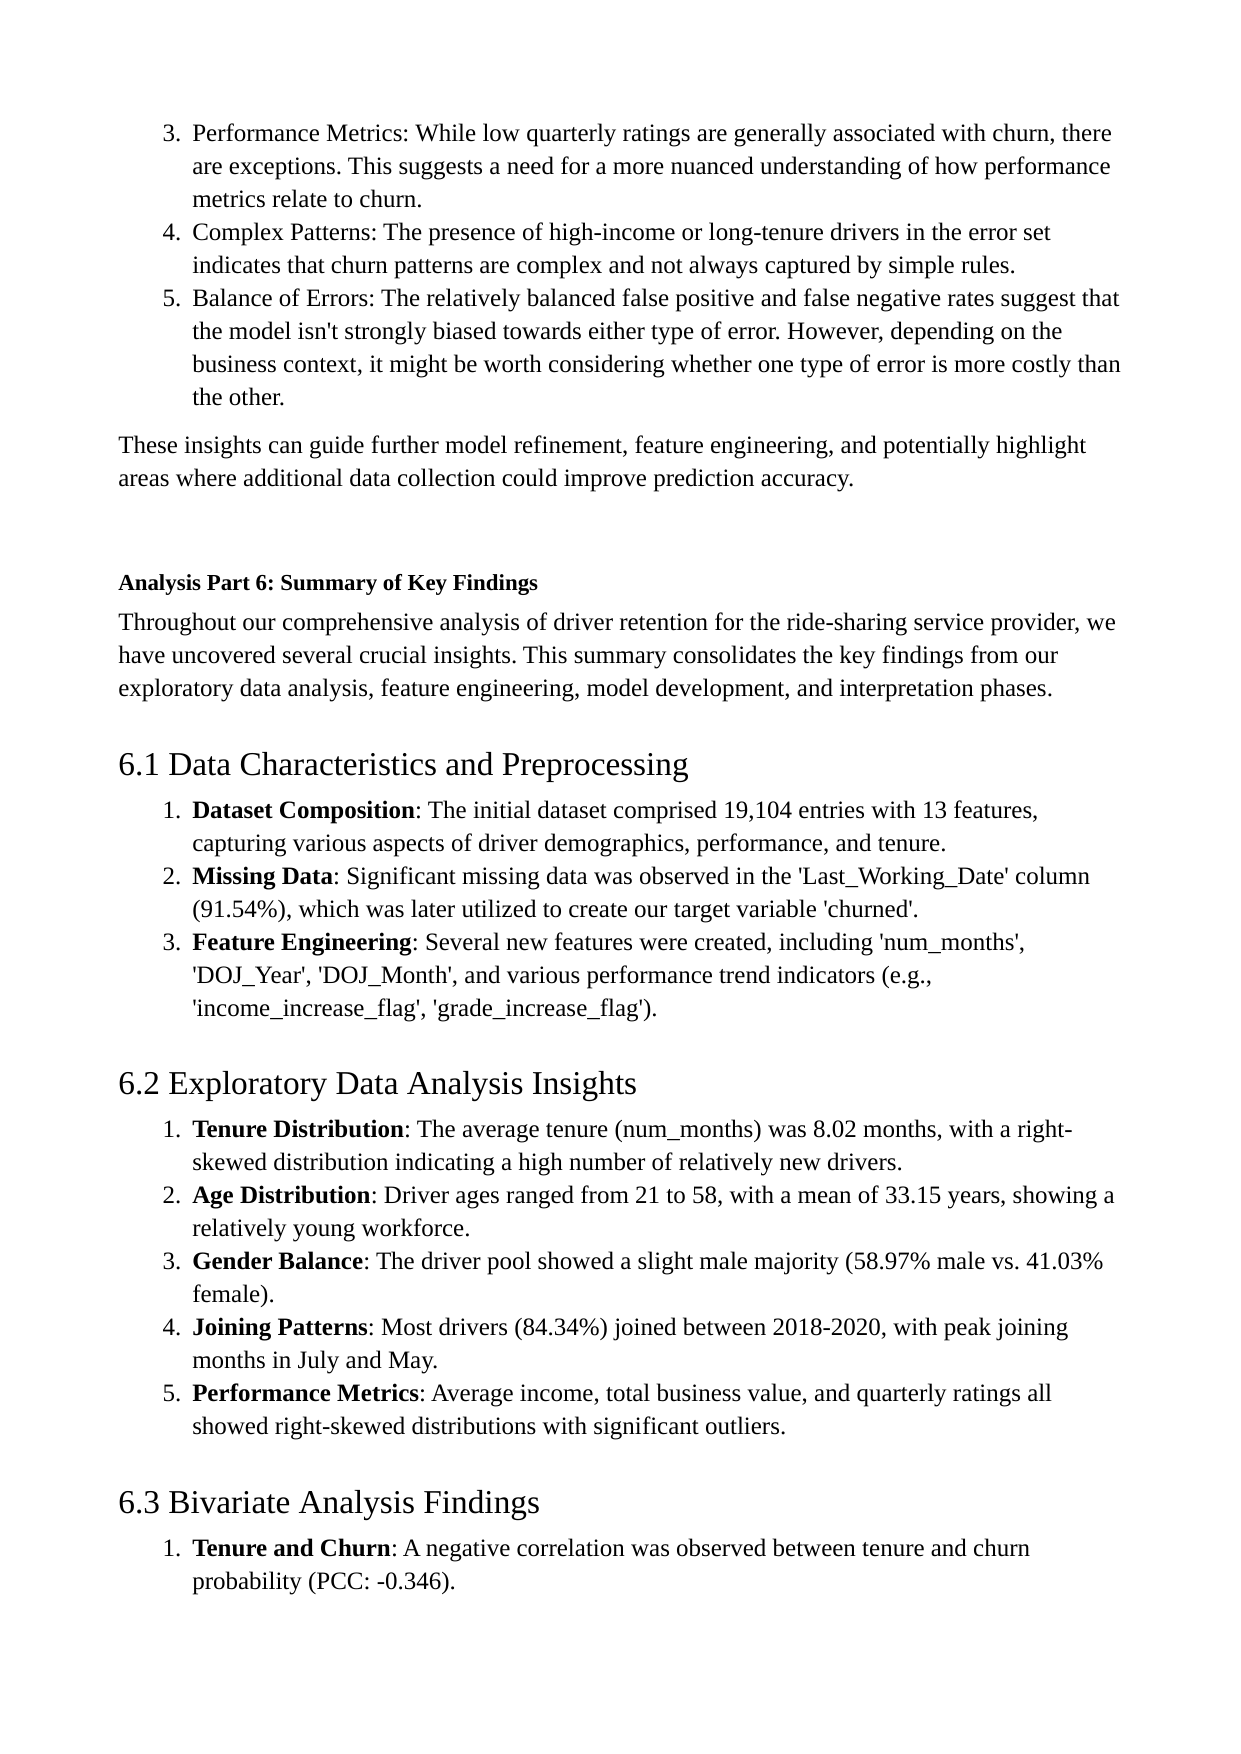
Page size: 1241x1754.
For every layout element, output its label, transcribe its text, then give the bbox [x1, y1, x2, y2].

list Missing Data: Significant missing data was observed in the 'Last_Working_Date' column (91.54%), which was later utilized to create our target variable 'churned'. [162, 861, 1122, 923]
list Dataset Composition: The initial dataset comprised 19,104 entries with 13 features, capturing various aspects of driver demographics, performance, and tenure. [162, 795, 1122, 857]
subtitle 6.2 Exploratory Data Analysis Insights [118, 1063, 1122, 1102]
list Tenure and Churn: A negative correlation was observed between tenure and churn probability (PCC: -0.346). [162, 1533, 1122, 1594]
list Performance Metrics: Average income, total business value, and quarterly ratings all showed right-skewed distributions with significant outliers. [162, 1378, 1122, 1440]
list Performance Metrics: While low quarterly ratings are generally associated with churn, there are exceptions. This suggests a need for a more nuanced understanding of how performance metrics relate to churn. [162, 118, 1122, 213]
subtitle 6.3 Bivariate Analysis Findings [118, 1482, 1122, 1520]
list Feature Engineering: Several new features were created, including 'num_months', 'DOJ_Year', 'DOJ_Month', and various performance trend indicators (e.g., 'income_increase_flag', 'grade_increase_flag'). [162, 927, 1122, 1022]
list Balance of Errors: The relatively balanced false positive and false negative rates suggest that the model isn't strongly biased towards either type of error. However, depending on the business context, it might be worth considering whether one type of error is more costly than the other. [162, 283, 1122, 411]
text Throughout our comprehensive analysis of driver retention for the ride-sharing service provider, we have uncovered several crucial insights. This summary consolidates the key findings from our exploratory data analysis, feature engineering, model development, and interpretation phases. [118, 607, 1122, 702]
list Complex Patterns: The presence of high-income or long-tenure drivers in the error set indicates that churn patterns are complex and not always captured by simple rules. [162, 217, 1122, 279]
list Joining Patterns: Most drivers (84.34%) joined between 2018-2020, with peak joining months in July and May. [162, 1312, 1122, 1374]
list Gender Balance: The driver pool showed a slight male majority (58.97% male vs. 41.03% female). [162, 1246, 1122, 1308]
subtitle Analysis Part 6: Summary of Key Findings [118, 568, 1122, 595]
text These insights can guide further model refinement, feature engineering, and potentially highlight areas where additional data collection could improve prediction accuracy. [118, 430, 1122, 492]
list Tenure Distribution: The average tenure (num_months) was 8.02 months, with a right-skewed distribution indicating a high number of relatively new drivers. [162, 1114, 1122, 1176]
subtitle 6.1 Data Characteristics and Preprocessing [118, 744, 1122, 782]
list Age Distribution: Driver ages ranged from 21 to 58, with a mean of 33.15 years, showing a relatively young workforce. [162, 1180, 1122, 1242]
